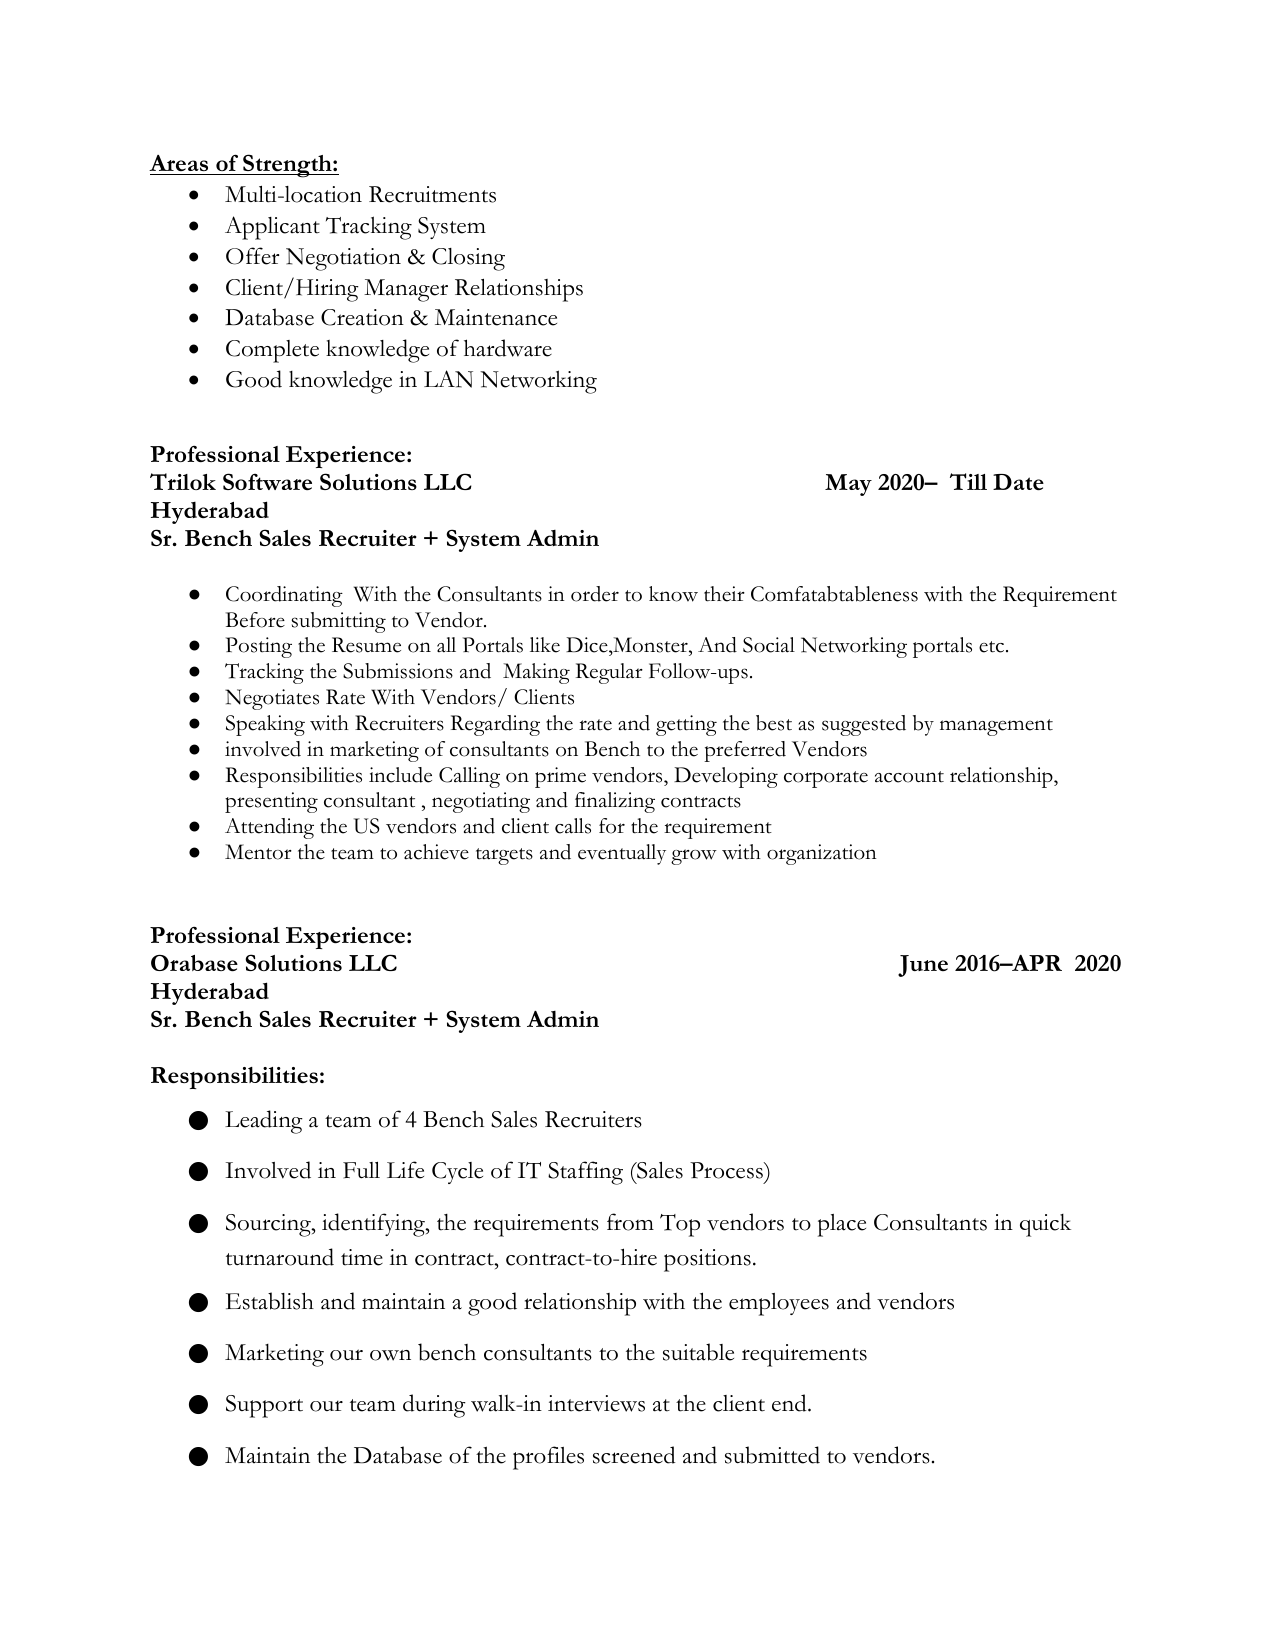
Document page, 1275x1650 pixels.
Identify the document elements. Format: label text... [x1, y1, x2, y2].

list Involved in Full Life Cycle of IT Staffing (Sales Process) [187, 1142, 1125, 1193]
list Sourcing, identifying, the requirements from Top vendors to place Consultants in quick turnaround time in contract, contract-to-hire positions. [187, 1193, 1125, 1272]
text Professional Experience: [150, 922, 1125, 950]
subtitle Multi-location Recruitments [187, 178, 1125, 209]
subtitle Good knowledge in LAN Networking [187, 363, 1125, 394]
list Maintain the Database of the profiles screened and submitted to vendors. [187, 1426, 1125, 1477]
list Coordinating With the Consultants in order to know their Comfatabtableness with the Requirement Before submitting to Vendor. [187, 581, 1125, 633]
subtitle Client/Hiring Manager Relationships [187, 271, 1125, 301]
list Posting the Resume on all Portals like Dice,Monster, And Social Networking portals etc. [187, 633, 1125, 659]
list Leading a team of 4 Bench Sales Recruiters [187, 1091, 1125, 1142]
list Tracking the Submissions and Making Regular Follow-ups. [187, 659, 1125, 685]
list Negotiates Rate With Vendors/ Clients [187, 685, 1125, 711]
text Trilok Software Solutions LLC May 2020– Till Date Hyderabad [150, 469, 1125, 525]
subtitle Complete knowledge of hardware [187, 332, 1125, 363]
subtitle Areas of Strength: [150, 150, 1125, 178]
subtitle Offer Negotiation & Closing [187, 240, 1125, 271]
text Responsibilities: [150, 1062, 1125, 1091]
list Establish and maintain a good relationship with the employees and vendors [187, 1272, 1125, 1324]
text Orabase Solutions LLC June 2016–APR 2020 Hyderabad [150, 950, 1125, 1006]
text Sr. Bench Sales Recruiter + System Admin [150, 525, 1125, 553]
text Professional Experience: [150, 441, 1125, 469]
subtitle Applicant Tracking System [187, 209, 1125, 240]
list Responsibilities include Calling on prime vendors, Developing corporate account relationship, presenting consultant , negotiating and finalizing contracts [187, 762, 1125, 814]
list Attending the US vendors and client calls for the requirement [187, 814, 1125, 840]
list Mentor the team to achieve targets and eventually grow with organization [187, 840, 1125, 866]
list Marketing our own bench consultants to the suitable requirements [187, 1324, 1125, 1375]
subtitle Database Creation & Maintenance [187, 301, 1125, 332]
list Speaking with Recruiters Regarding the rate and getting the best as suggested by management [187, 711, 1125, 736]
text Sr. Bench Sales Recruiter + System Admin [150, 1006, 1125, 1062]
list Support our team during walk-in interviews at the client end. [187, 1375, 1125, 1426]
list involved in marketing of consultants on Bench to the preferred Vendors [187, 736, 1125, 762]
